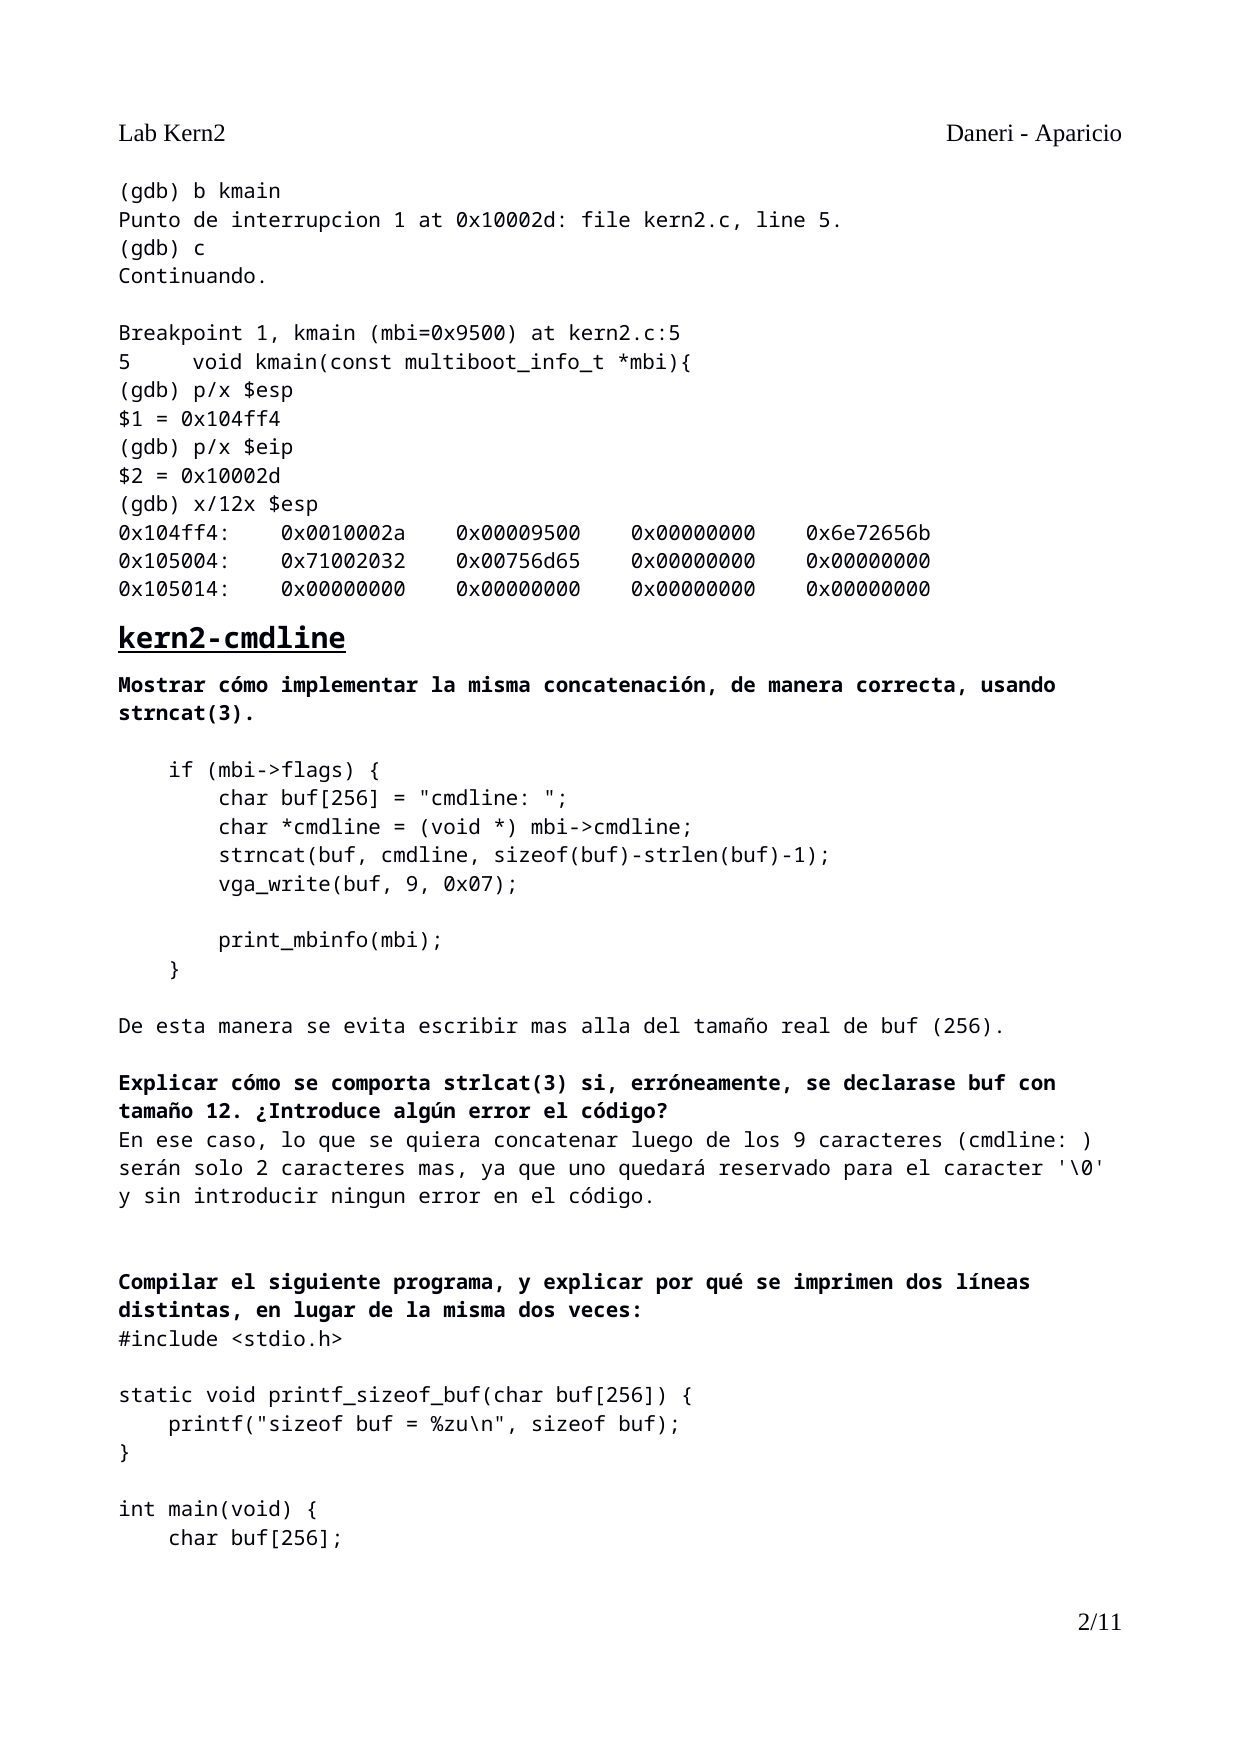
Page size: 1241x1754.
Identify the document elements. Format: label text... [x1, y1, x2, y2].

text printf("sizeof buf = %zu\n", sizeof buf); [118, 1409, 1122, 1437]
text Compilar el siguiente programa, y explicar por qué se imprimen dos líneas distintas, en lugar de la misma dos veces: [118, 1267, 1122, 1324]
text if (mbi->flags) { [118, 755, 1122, 783]
text 5 void kmain(const multiboot_info_t *mbi){ [118, 347, 1122, 375]
text } [118, 1437, 1122, 1466]
text 0x104ff4: 0x0010002a 0x00009500 0x00000000 0x6e72656b [118, 518, 1122, 546]
text print_mbinfo(mbi); [118, 926, 1122, 954]
text (gdb) b kmain [118, 176, 1122, 205]
text char buf[256] = "cmdline: "; [118, 783, 1122, 812]
text strncat(buf, cmdline, sizeof(buf)-strlen(buf)-1); [118, 840, 1122, 869]
text Mostrar cómo implementar la misma concatenación, de manera correcta, usando strncat(3). [118, 670, 1122, 727]
text (gdb) c [118, 233, 1122, 262]
text (gdb) p/x $esp [118, 375, 1122, 404]
text En ese caso, lo que se quiera concatenar luego de los 9 caracteres (cmdline: ) serán solo 2 caracteres mas, ya que uno quedará reservado para el caracter '\0' y sin introducir ningun error en el código. [118, 1125, 1122, 1210]
text De esta manera se evita escribir mas alla del tamaño real de buf (256). [118, 1011, 1122, 1039]
text Punto de interrupcion 1 at 0x10002d: file kern2.c, line 5. [118, 205, 1122, 233]
text int main(void) { [118, 1494, 1122, 1523]
text (gdb) x/12x $esp [118, 489, 1122, 518]
text $1 = 0x104ff4 [118, 404, 1122, 432]
text $2 = 0x10002d [118, 461, 1122, 489]
subtitle kern2-cmdline [118, 617, 1122, 657]
text char *cmdline = (void *) mbi->cmdline; [118, 812, 1122, 840]
text } [118, 954, 1122, 982]
text 0x105004: 0x71002032 0x00756d65 0x00000000 0x00000000 [118, 546, 1122, 574]
text static void printf_sizeof_buf(char buf[256]) { [118, 1381, 1122, 1409]
text #include <stdio.h> [118, 1324, 1122, 1352]
text 0x105014: 0x00000000 0x00000000 0x00000000 0x00000000 [118, 574, 1122, 603]
text (gdb) p/x $eip [118, 432, 1122, 461]
text Continuando. [118, 262, 1122, 290]
text char buf[256]; [118, 1523, 1122, 1551]
text Breakpoint 1, kmain (mbi=0x9500) at kern2.c:5 [118, 318, 1122, 347]
text Explicar cómo se comporta strlcat(3) si, erróneamente, se declarase buf con tamaño 12. ¿Introduce algún error el código? [118, 1068, 1122, 1125]
text vga_write(buf, 9, 0x07); [118, 869, 1122, 897]
